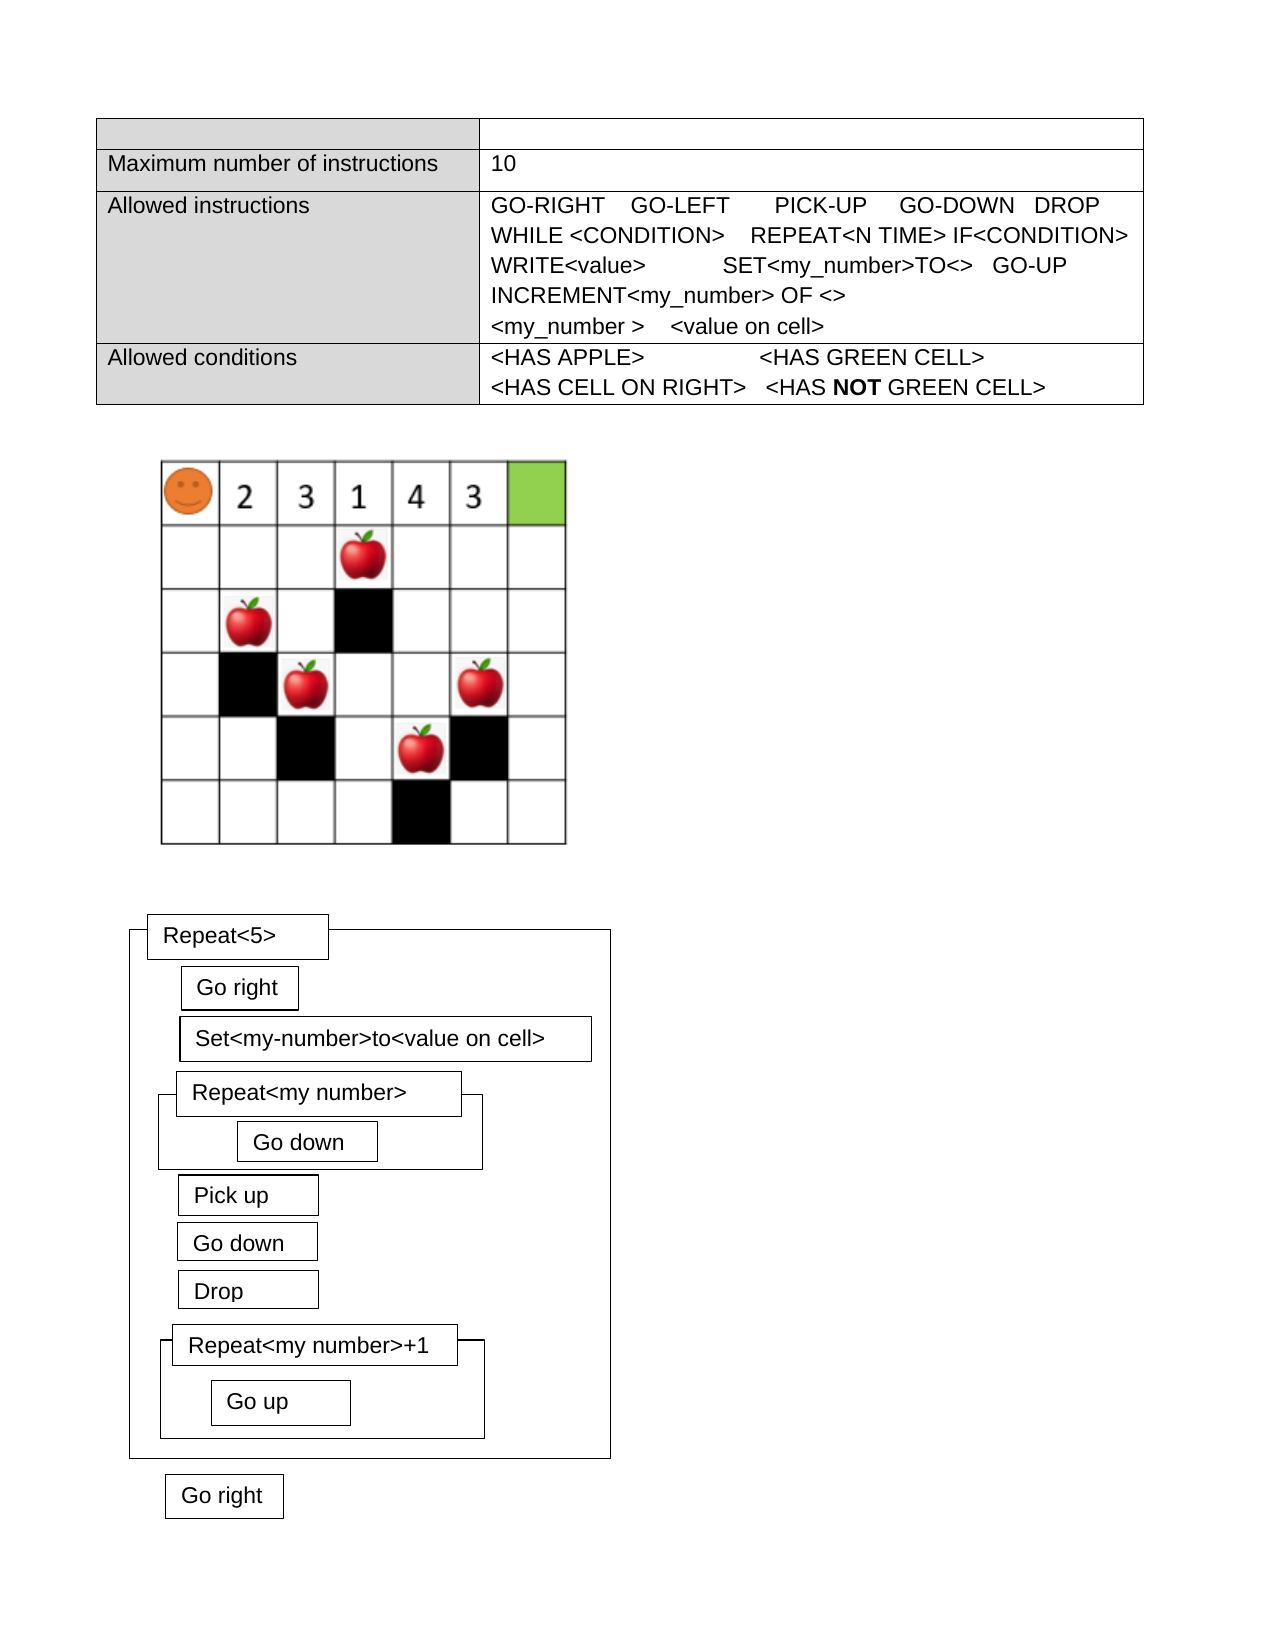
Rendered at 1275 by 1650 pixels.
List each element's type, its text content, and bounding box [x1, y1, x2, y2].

table_cell Allowed instructions [97, 192, 479, 343]
table_cell Allowed conditions [97, 344, 479, 404]
picture [147, 446, 604, 870]
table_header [480, 119, 1143, 149]
table_cell Maximum number of instructions [97, 150, 479, 191]
table_cell <HAS APPLE> <HAS GREEN CELL> <HAS CELL ON RIGHT> <HAS NOT GREEN CELL> [480, 344, 1143, 404]
table_header Objective [97, 119, 479, 149]
table_cell 10 [480, 150, 1143, 191]
table_cell GO-RIGHT GO-LEFT PICK-UP GO-DOWN DROP WHILE <CONDITION> REPEAT<N TIME> IF<CONDITION> WRITE<value> SET<my_number>TO<> GO-UP INCREMENT<my_number> OF <> <my_number > <value on cell> [480, 192, 1143, 343]
